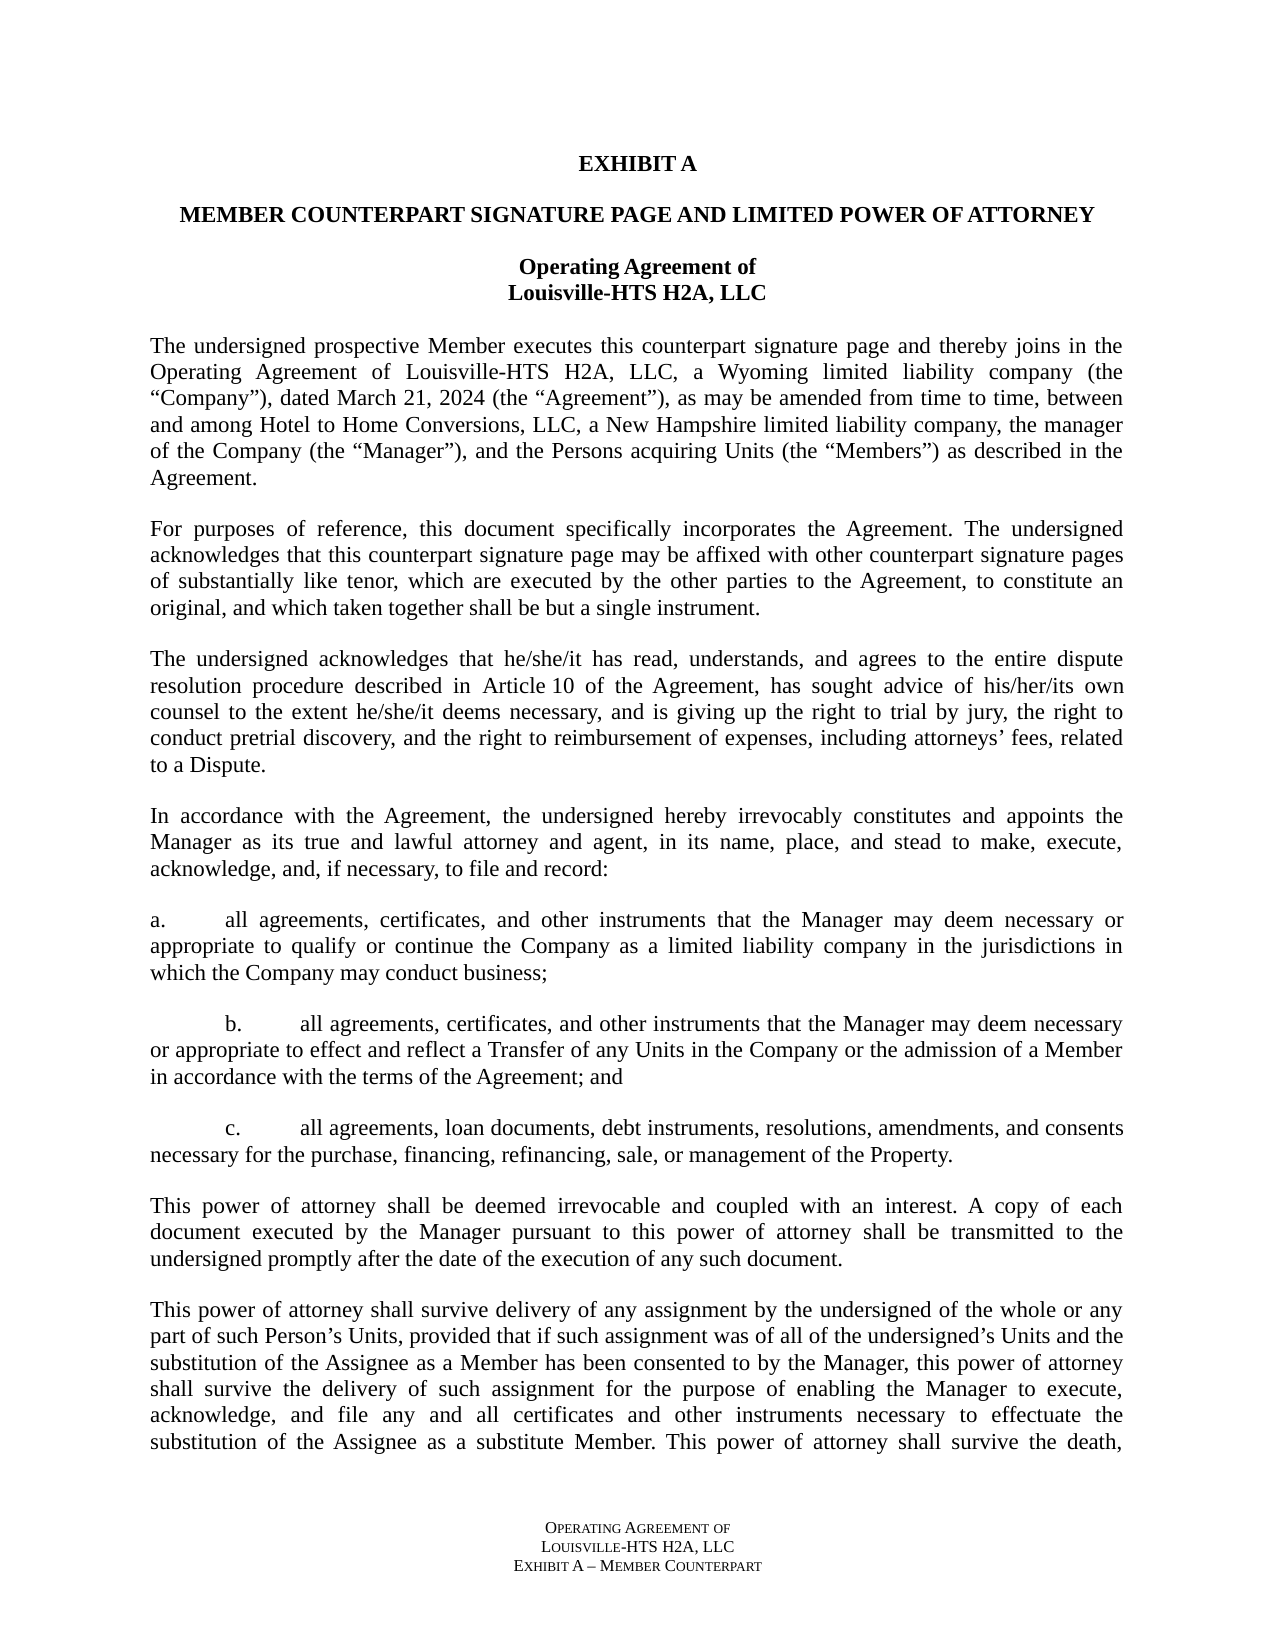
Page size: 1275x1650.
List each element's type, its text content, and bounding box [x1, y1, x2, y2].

text In accordance with the Agreement, the undersigned hereby irrevocably constitutes and appoints the Manager as its true and lawful attorney and agent, in its name, place, and stead to make, execute, acknowledge, and, if necessary, to file and record: [150, 802, 1125, 881]
text This power of attorney shall be deemed irrevocable and coupled with an interest. A copy of each document executed by the Manager pursuant to this power of attorney shall be transmitted to the undersigned promptly after the date of the execution of any such document. [150, 1192, 1125, 1271]
text The undersigned prospective Member executes this counterpart signature page and thereby joins in the Operating Agreement of Louisville-HTS H2A, LLC, a Wyoming limited liability company (the “Company”), dated March 21, 2024 (the “Agreement”), as may be amended from time to time, between and among Hotel to Home Conversions, LLC, a New Hampshire limited liability company, the manager of the Company (the “Manager”), and the Persons acquiring Units (the “Members”) as described in the Agreement. [150, 332, 1125, 490]
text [150, 1296, 1125, 1454]
subtitle Operating Agreement of [150, 253, 1125, 279]
text For purposes of reference, this document specifically incorporates the Agreement. The undersigned acknowledges that this counterpart signature page may be affixed with other counterpart signature pages of substantially like tenor, which are executed by the other parties to the Agreement, to constitute an original, and which taken together shall be but a single instrument. [150, 515, 1125, 620]
subtitle Louisville-HTS H2A, LLC [150, 279, 1125, 305]
title Member Counterpart Signature Page and Limited Power of Attorney [150, 201, 1125, 228]
list all agreements, loan documents, debt instruments, resolutions, amendments, and consents necessary for the purchase, financing, refinancing, sale, or management of the Property. [150, 1114, 1125, 1167]
title Exhibit A [150, 150, 1125, 176]
list all agreements, certificates, and other instruments that the Manager may deem necessary or appropriate to effect and reflect a Transfer of any Units in the Company or the admission of a Member in accordance with the terms of the Agreement; and [150, 1010, 1125, 1089]
list all agreements, certificates, and other instruments that the Manager may deem necessary or appropriate to qualify or continue the Company as a limited liability company in the jurisdictions in which the Company may conduct business; [150, 906, 1125, 985]
